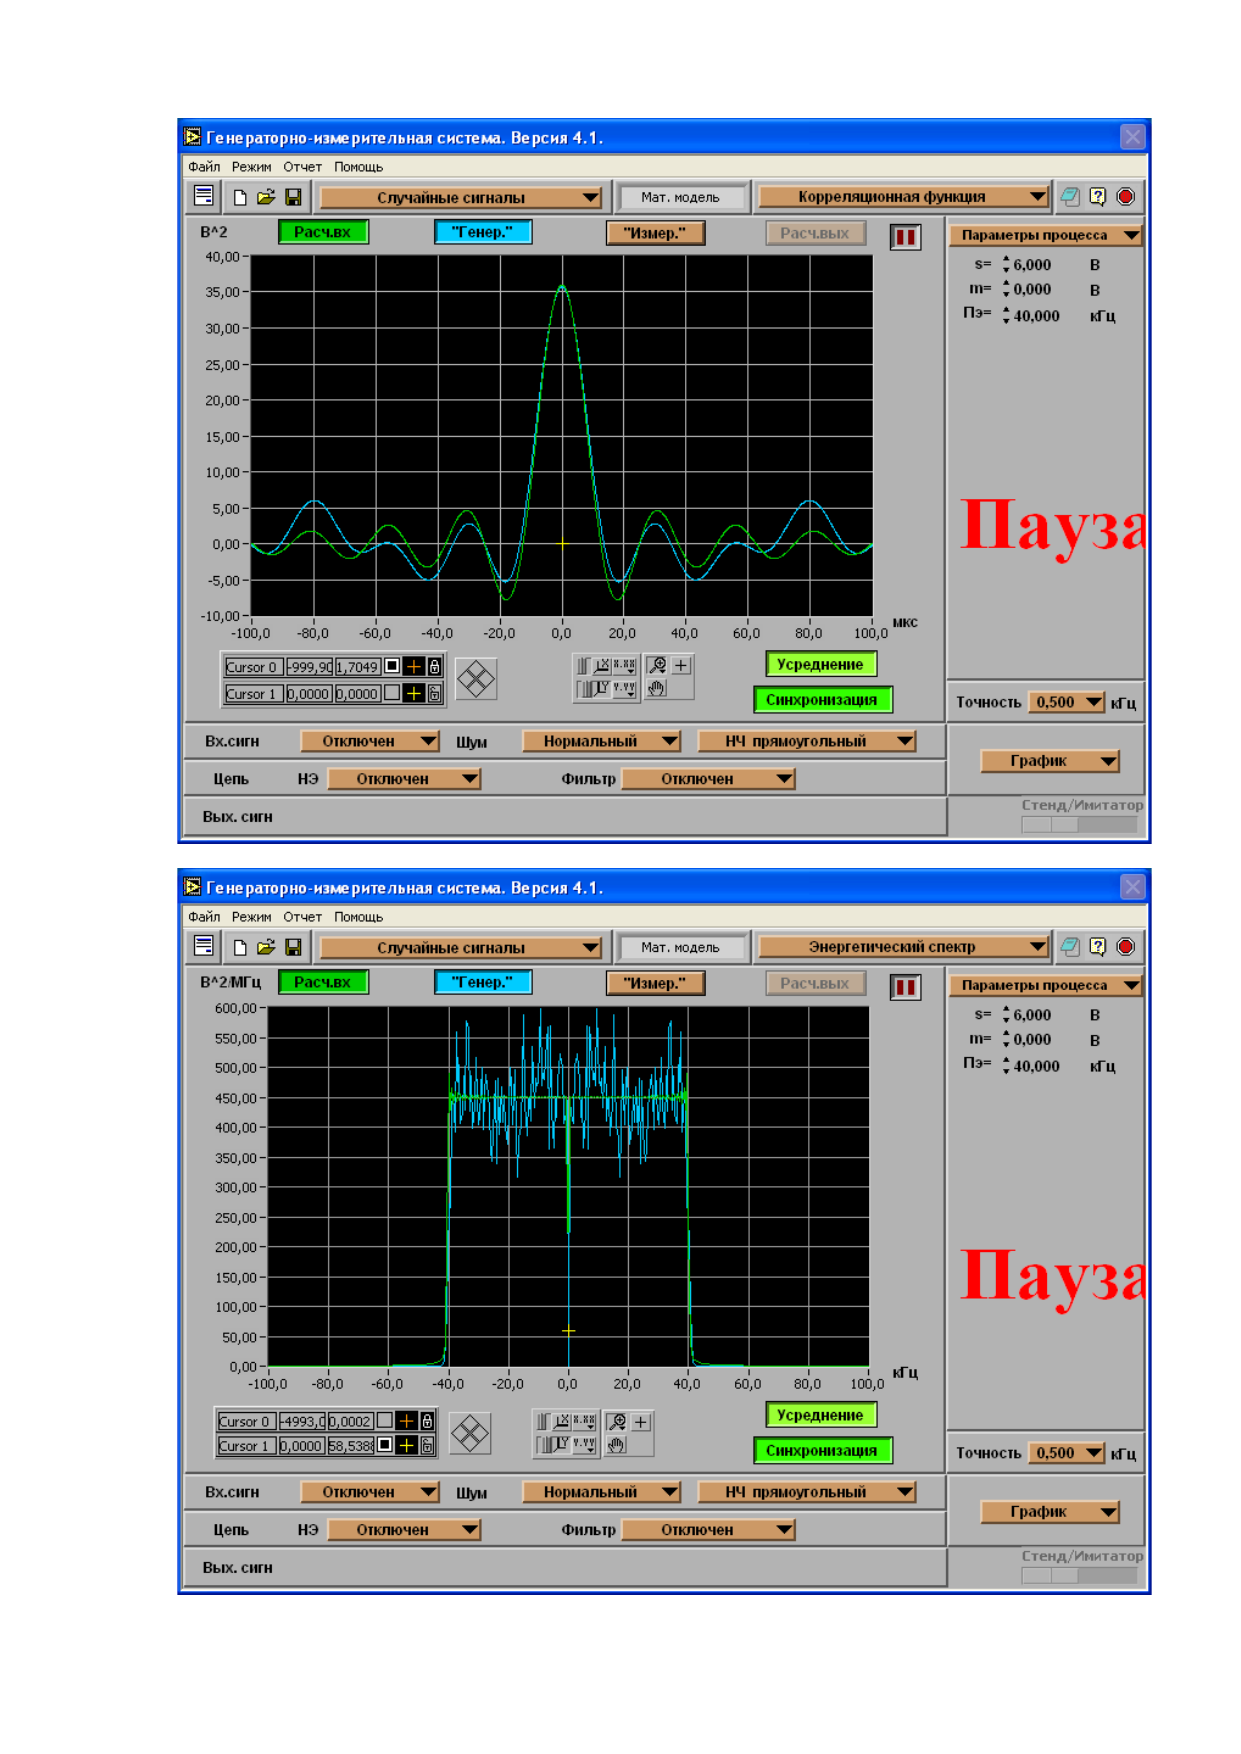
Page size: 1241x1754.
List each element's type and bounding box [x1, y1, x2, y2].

picture [177, 868, 1152, 1595]
picture [177, 118, 1152, 844]
